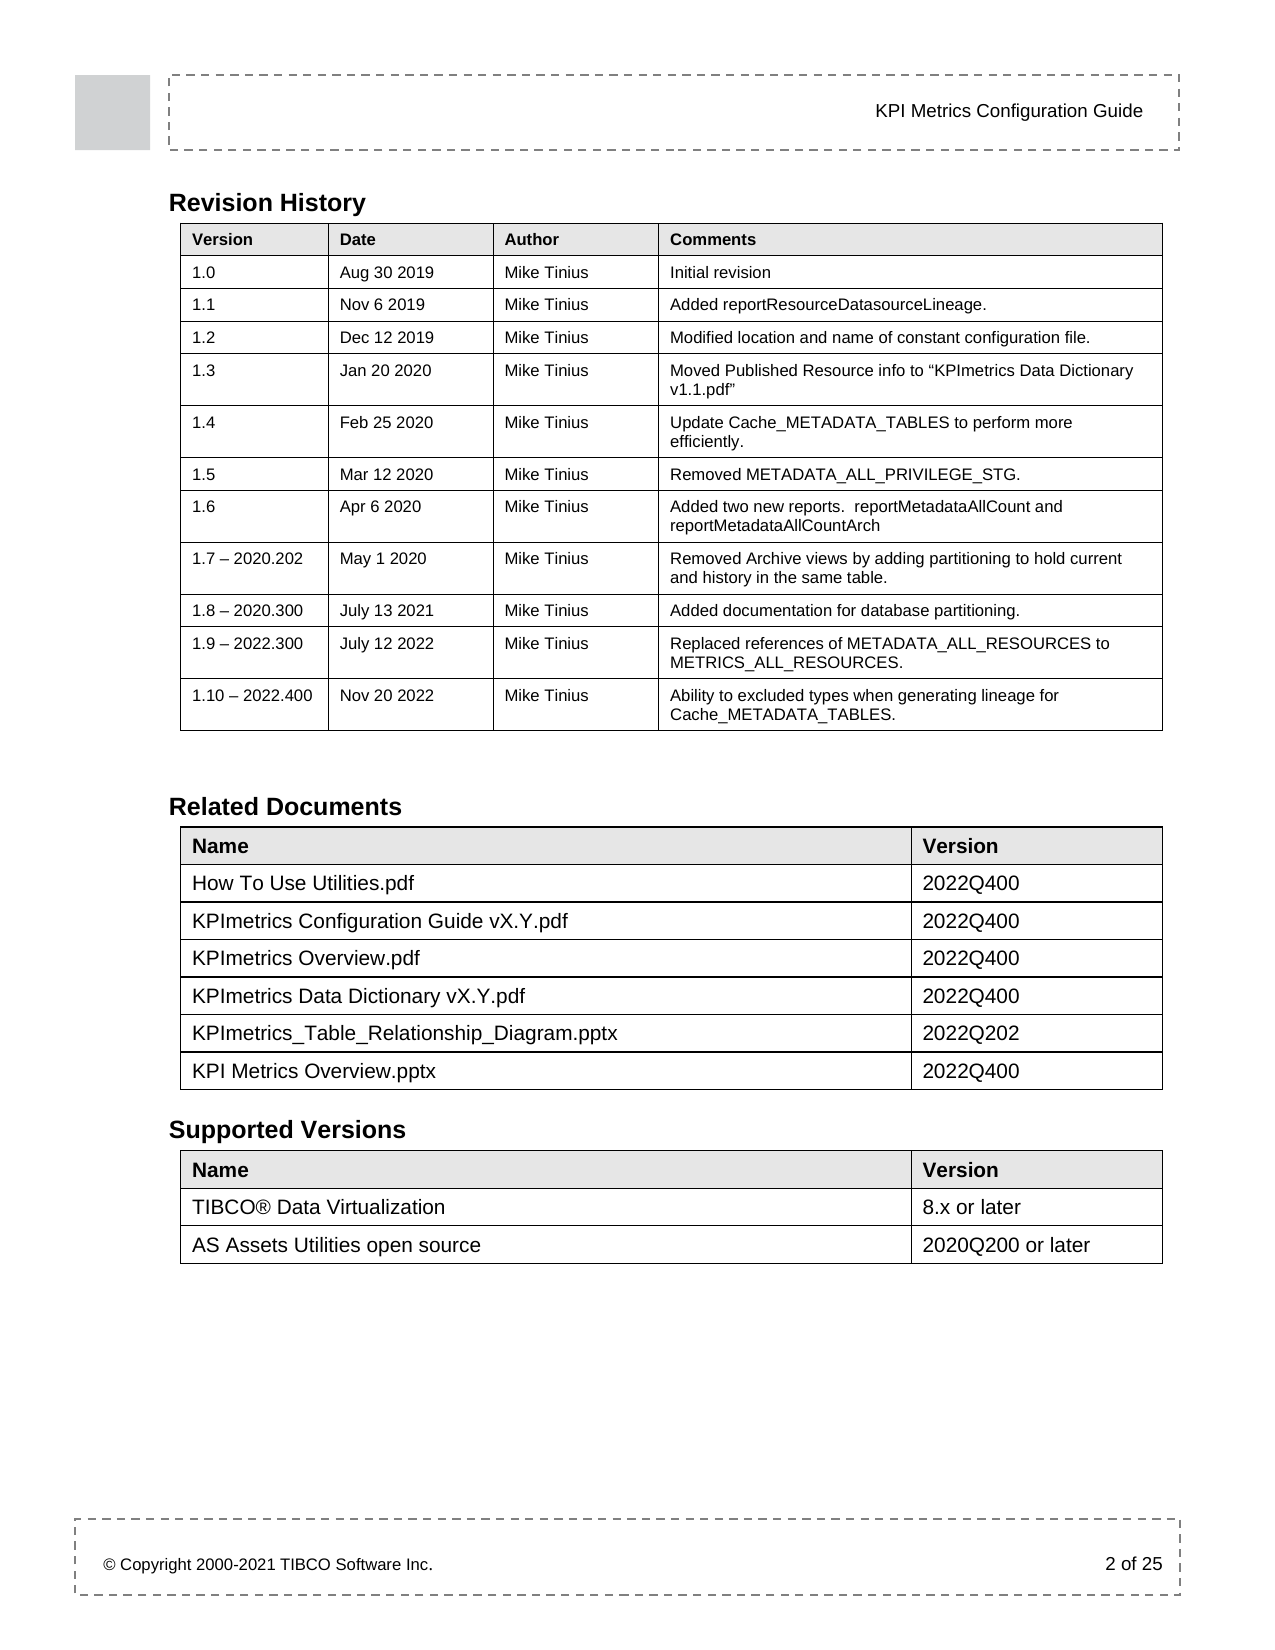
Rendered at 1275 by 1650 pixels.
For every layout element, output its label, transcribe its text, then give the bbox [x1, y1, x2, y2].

table_cell 1.0 [181, 256, 328, 288]
table_header Version [912, 828, 1162, 864]
table_cell Added documentation for database partitioning. [659, 595, 1162, 626]
table_cell Nov 6 2019 [329, 289, 493, 321]
table_cell Nov 20 2022 [329, 679, 493, 730]
table_cell Mar 12 2020 [329, 458, 493, 490]
table_cell 1.2 [181, 322, 328, 353]
table_cell 2022Q400 [912, 903, 1162, 939]
table_cell 1.3 [181, 354, 328, 405]
table_cell 2022Q202 [912, 1015, 1162, 1051]
table_cell 2022Q400 [912, 1053, 1162, 1089]
table_cell Mike Tinius [494, 289, 658, 321]
table_cell Mike Tinius [494, 491, 658, 542]
table_cell Replaced references of METADATA_ALL_RESOURCES to METRICS_ALL_RESOURCES. [659, 627, 1162, 678]
table_header Version [181, 224, 328, 255]
table_cell July 12 2022 [329, 627, 493, 678]
table_header Comments [659, 224, 1162, 255]
table_cell 2020Q200 or later [912, 1226, 1162, 1263]
table_cell KPImetrics Overview.pdf [181, 940, 911, 976]
title Revision History [169, 187, 1162, 216]
table_cell 8.x or later [912, 1189, 1162, 1225]
table_cell Update Cache_METADATA_TABLES to perform more efficiently. [659, 406, 1162, 457]
table_cell Aug 30 2019 [329, 256, 493, 288]
table_cell Feb 25 2020 [329, 406, 493, 457]
table_cell Added reportResourceDatasourceLineage. [659, 289, 1162, 321]
table_cell Removed Archive views by adding partitioning to hold current and history in the same table. [659, 543, 1162, 593]
table_cell Mike Tinius [494, 406, 658, 457]
table_cell 1.5 [181, 458, 328, 490]
table_cell Mike Tinius [494, 354, 658, 405]
table_cell Added two new reports. reportMetadataAllCount and reportMetadataAllCountArch [659, 491, 1162, 542]
table_cell Ability to excluded types when generating lineage for Cache_METADATA_TABLES. [659, 679, 1162, 730]
table_cell Mike Tinius [494, 458, 658, 490]
table_cell 1.1 [181, 289, 328, 321]
table_cell 2022Q400 [912, 940, 1162, 976]
table_cell 1.4 [181, 406, 328, 457]
table_cell 1.8 – 2020.300 [181, 595, 328, 626]
table_cell Modified location and name of constant configuration file. [659, 322, 1162, 353]
table_cell KPI Metrics Overview.pptx [181, 1053, 911, 1089]
table_cell KPImetrics Configuration Guide vX.Y.pdf [181, 903, 911, 939]
table_header Date [329, 224, 493, 255]
table_cell AS Assets Utilities open source [181, 1226, 911, 1263]
table_cell Mike Tinius [494, 679, 658, 730]
table_cell TIBCO® Data Virtualization [181, 1189, 911, 1225]
table_cell How To Use Utilities.pdf [181, 865, 911, 901]
table_cell 1.7 – 2020.202 [181, 543, 328, 593]
table_cell Mike Tinius [494, 595, 658, 626]
table_cell Jan 20 2020 [329, 354, 493, 405]
table_cell July 13 2021 [329, 595, 493, 626]
table_cell KPImetrics_Table_Relationship_Diagram.pptx [181, 1015, 911, 1051]
table_header Name [181, 828, 911, 864]
table_cell 1.10 – 2022.400 [181, 679, 328, 730]
table_cell 1.6 [181, 491, 328, 542]
table_cell 2022Q400 [912, 865, 1162, 901]
table_header Author [494, 224, 658, 255]
table_header Name [181, 1151, 911, 1188]
table_cell Mike Tinius [494, 256, 658, 288]
title Supported Versions [169, 1115, 1162, 1144]
table_header Version [912, 1151, 1162, 1188]
table_cell Moved Published Resource info to “KPImetrics Data Dictionary v1.1.pdf” [659, 354, 1162, 405]
table_cell Initial revision [659, 256, 1162, 288]
table_cell May 1 2020 [329, 543, 493, 593]
table_cell 2022Q400 [912, 978, 1162, 1014]
table_cell Apr 6 2020 [329, 491, 493, 542]
table_cell Removed METADATA_ALL_PRIVILEGE_STG. [659, 458, 1162, 490]
table_cell Mike Tinius [494, 543, 658, 593]
table_cell Dec 12 2019 [329, 322, 493, 353]
title Related Documents [169, 791, 1162, 820]
table_cell 1.9 – 2022.300 [181, 627, 328, 678]
table_cell Mike Tinius [494, 627, 658, 678]
table_cell Mike Tinius [494, 322, 658, 353]
table_cell KPImetrics Data Dictionary vX.Y.pdf [181, 978, 911, 1014]
